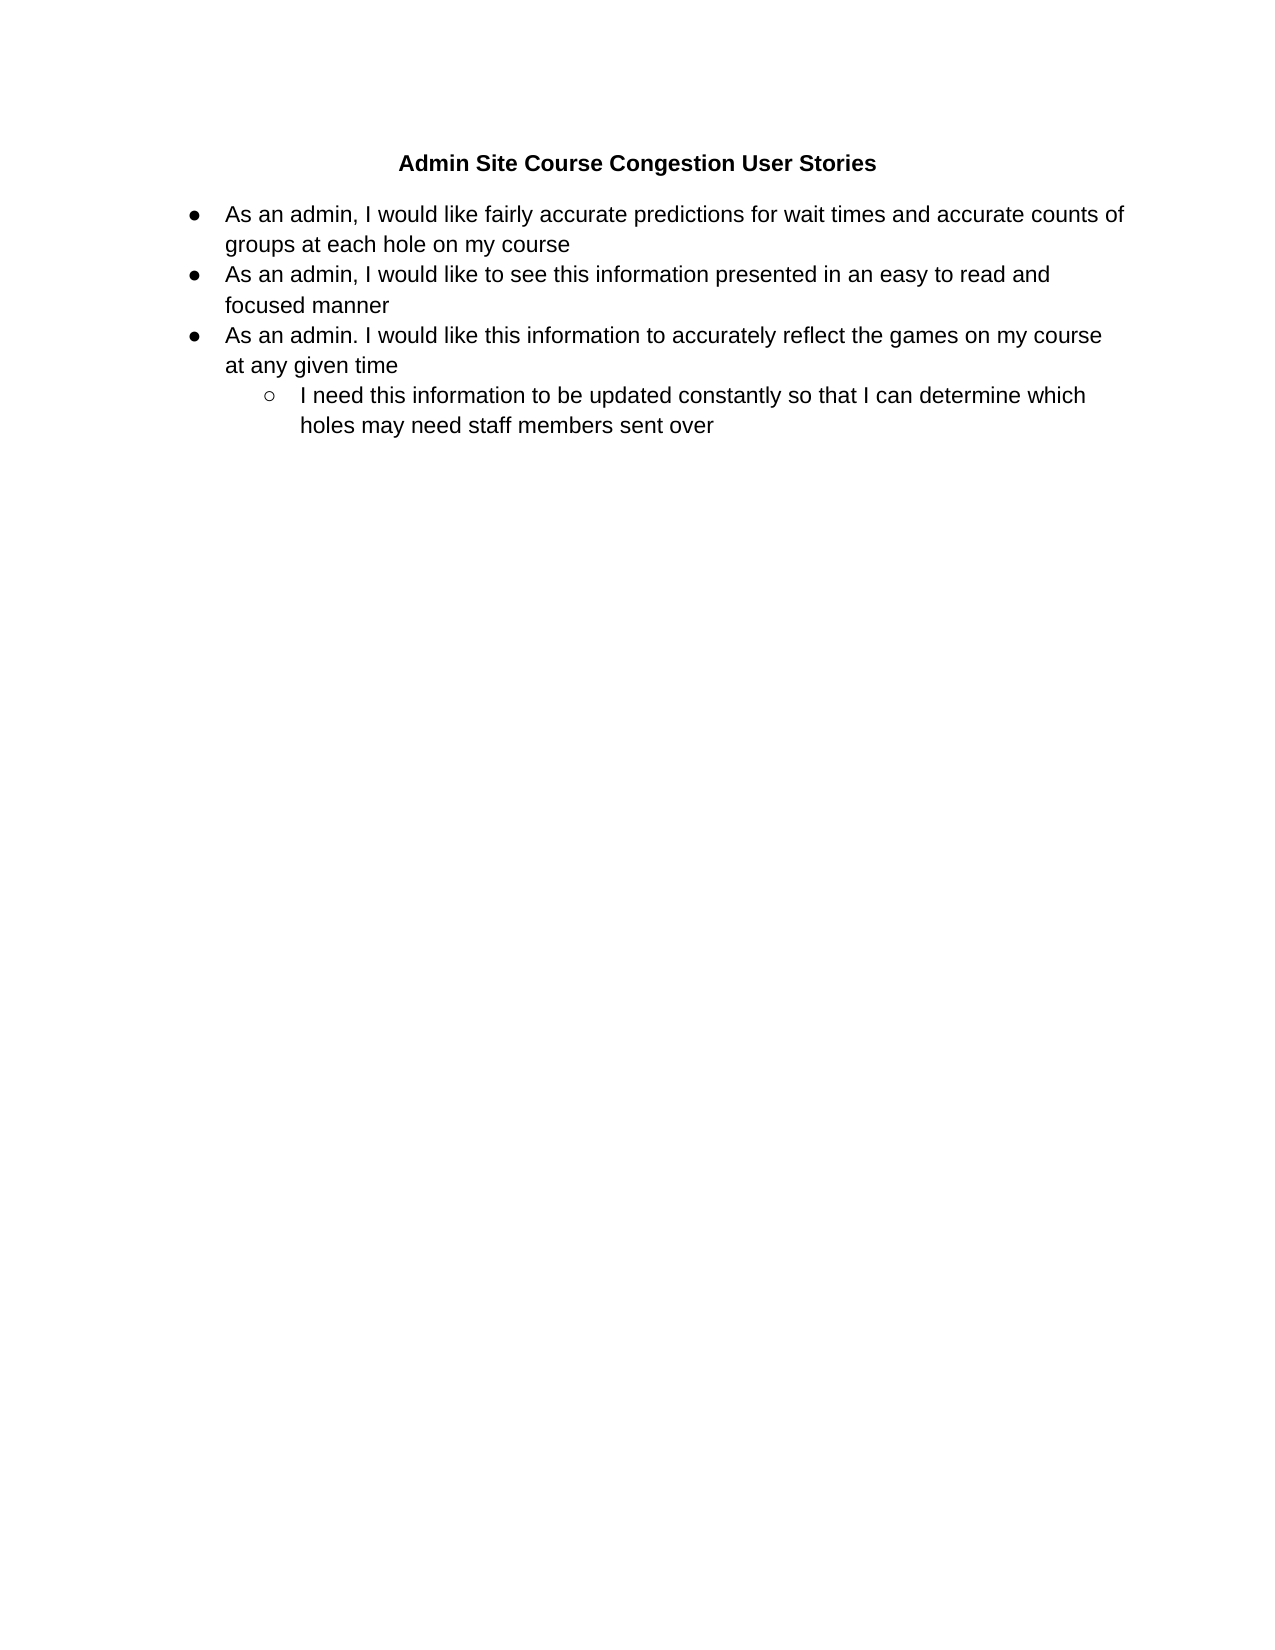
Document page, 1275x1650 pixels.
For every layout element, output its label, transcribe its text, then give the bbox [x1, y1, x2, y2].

list As an admin, I would like fairly accurate predictions for wait times and accurate counts of groups at each hole on my course [187, 201, 1125, 258]
list As an admin. I would like this information to accurately reflect the games on my course at any given time [187, 322, 1125, 378]
text Admin Site Course Congestion User Stories [150, 150, 1125, 176]
list As an admin, I would like to see this information presented in an easy to read and focused manner [187, 261, 1125, 318]
list I need this information to be updated constantly so that I can determine which holes may need staff members sent over [262, 382, 1125, 439]
